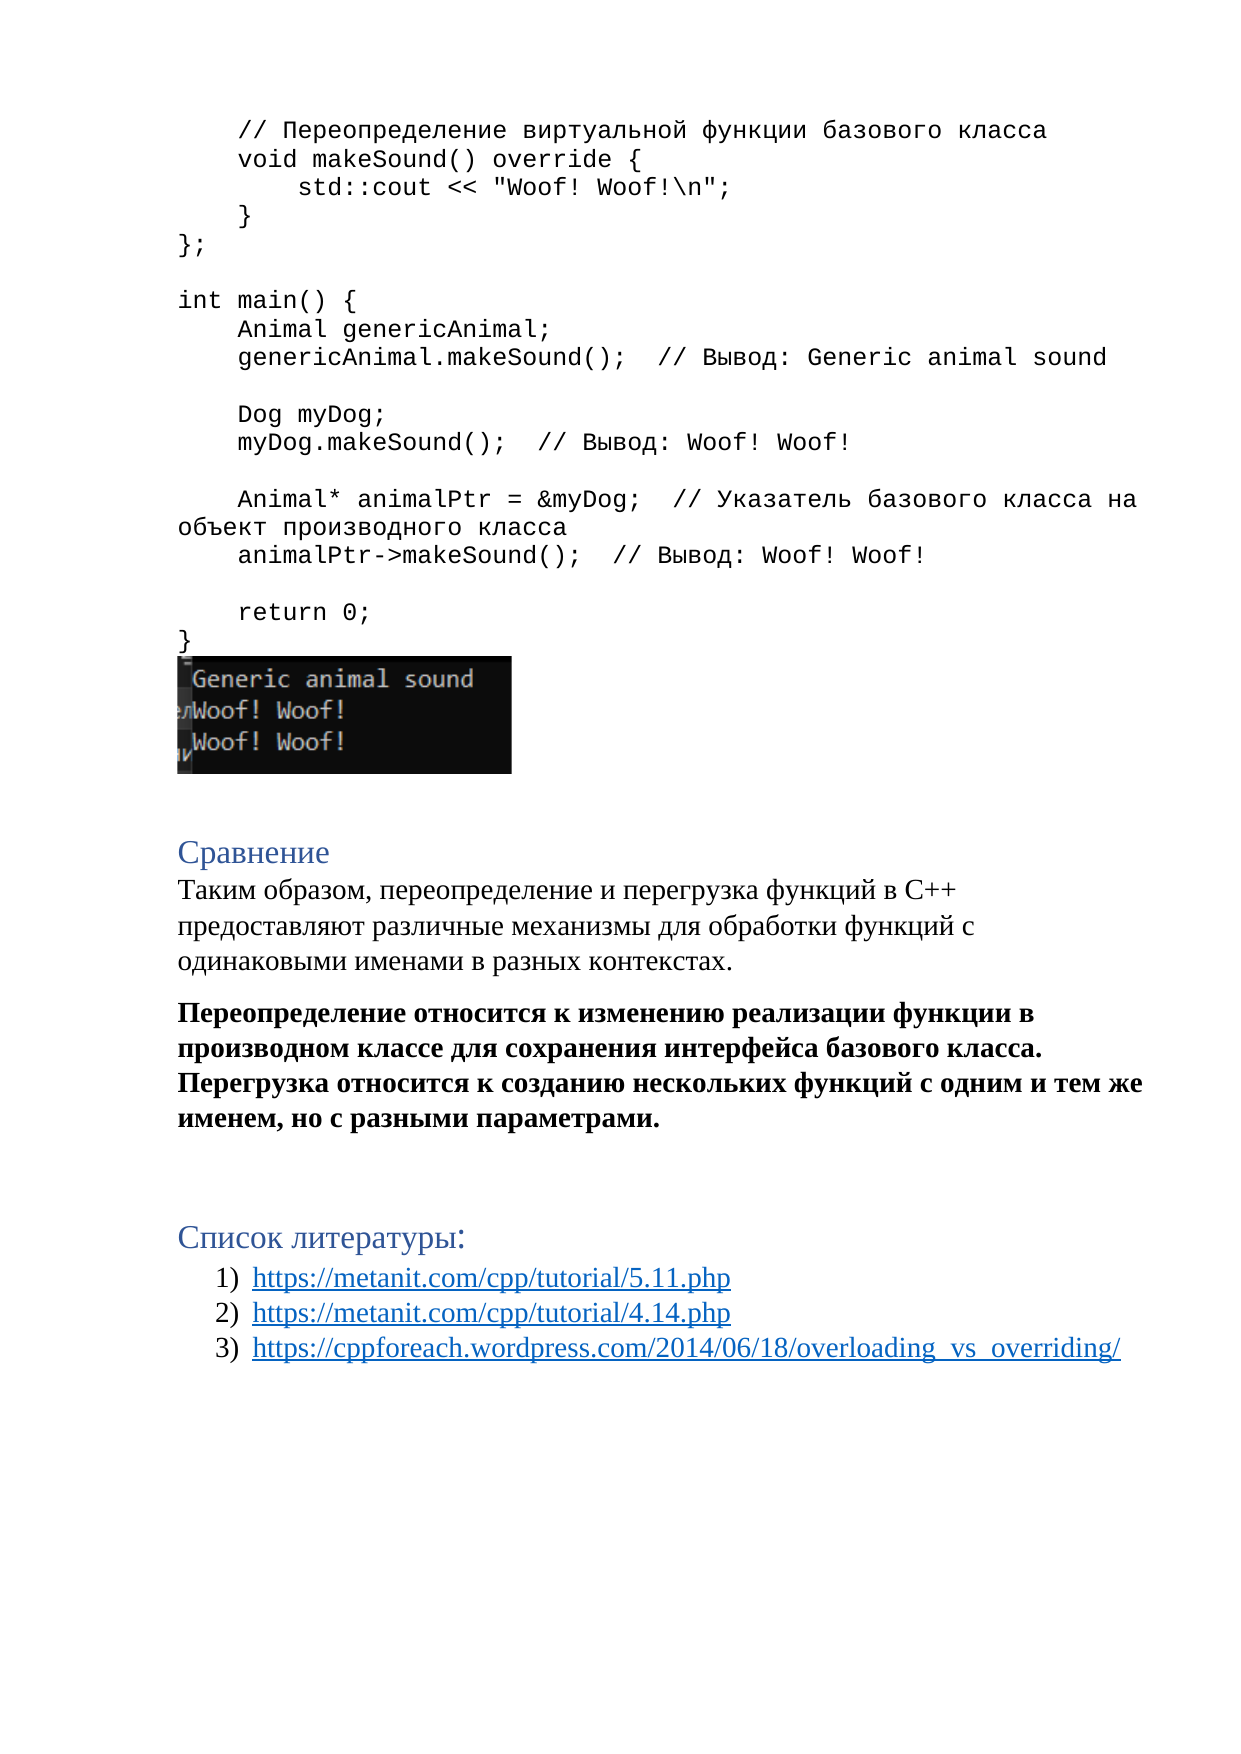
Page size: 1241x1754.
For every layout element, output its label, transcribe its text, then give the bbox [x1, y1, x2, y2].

list https://metanit.com/cpp/tutorial/4.14.php [215, 1295, 1152, 1329]
text }; [177, 231, 1152, 260]
text genericAnimal.makeSound(); // Вывод: Generic animal sound [177, 345, 1152, 373]
text std::cout << "Woof! Woof!\n"; [177, 175, 1152, 203]
text } [177, 203, 1152, 231]
text return 0; [177, 600, 1152, 628]
picture [177, 656, 512, 774]
text Переопределение относится к изменению реализации функции в производном классе для сохранения интерфейса базового класса. Перегрузка относится к созданию нескольких функций с одним и тем же именем, но с разными параметрами. [177, 995, 1152, 1134]
list https://metanit.com/cpp/tutorial/5.11.php [215, 1260, 1152, 1293]
subtitle Список литературы: [177, 1212, 1152, 1258]
text animalPtr->makeSound(); // Вывод: Woof! Woof! [177, 543, 1152, 571]
text int main() { [177, 288, 1152, 316]
text Animal genericAnimal; [177, 316, 1152, 345]
text // Переопределение виртуальной функции базового класса [177, 118, 1152, 146]
text } [177, 628, 1152, 656]
subtitle Сравнение [177, 832, 1152, 871]
list https://cppforeach.wordpress.com/2014/06/18/overloading_vs_overriding/ [215, 1330, 1152, 1364]
text void makeSound() override { [177, 146, 1152, 175]
text Dog myDog; [177, 401, 1152, 430]
text Таким образом, переопределение и перегрузка функций в C++ предоставляют различные механизмы для обработки функций с одинаковыми именами в разных контекстах. [177, 872, 1152, 976]
text myDog.makeSound(); // Вывод: Woof! Woof! [177, 430, 1152, 458]
text Animal* animalPtr = &myDog; // Указатель базового класса на объект производного класса [177, 486, 1152, 543]
